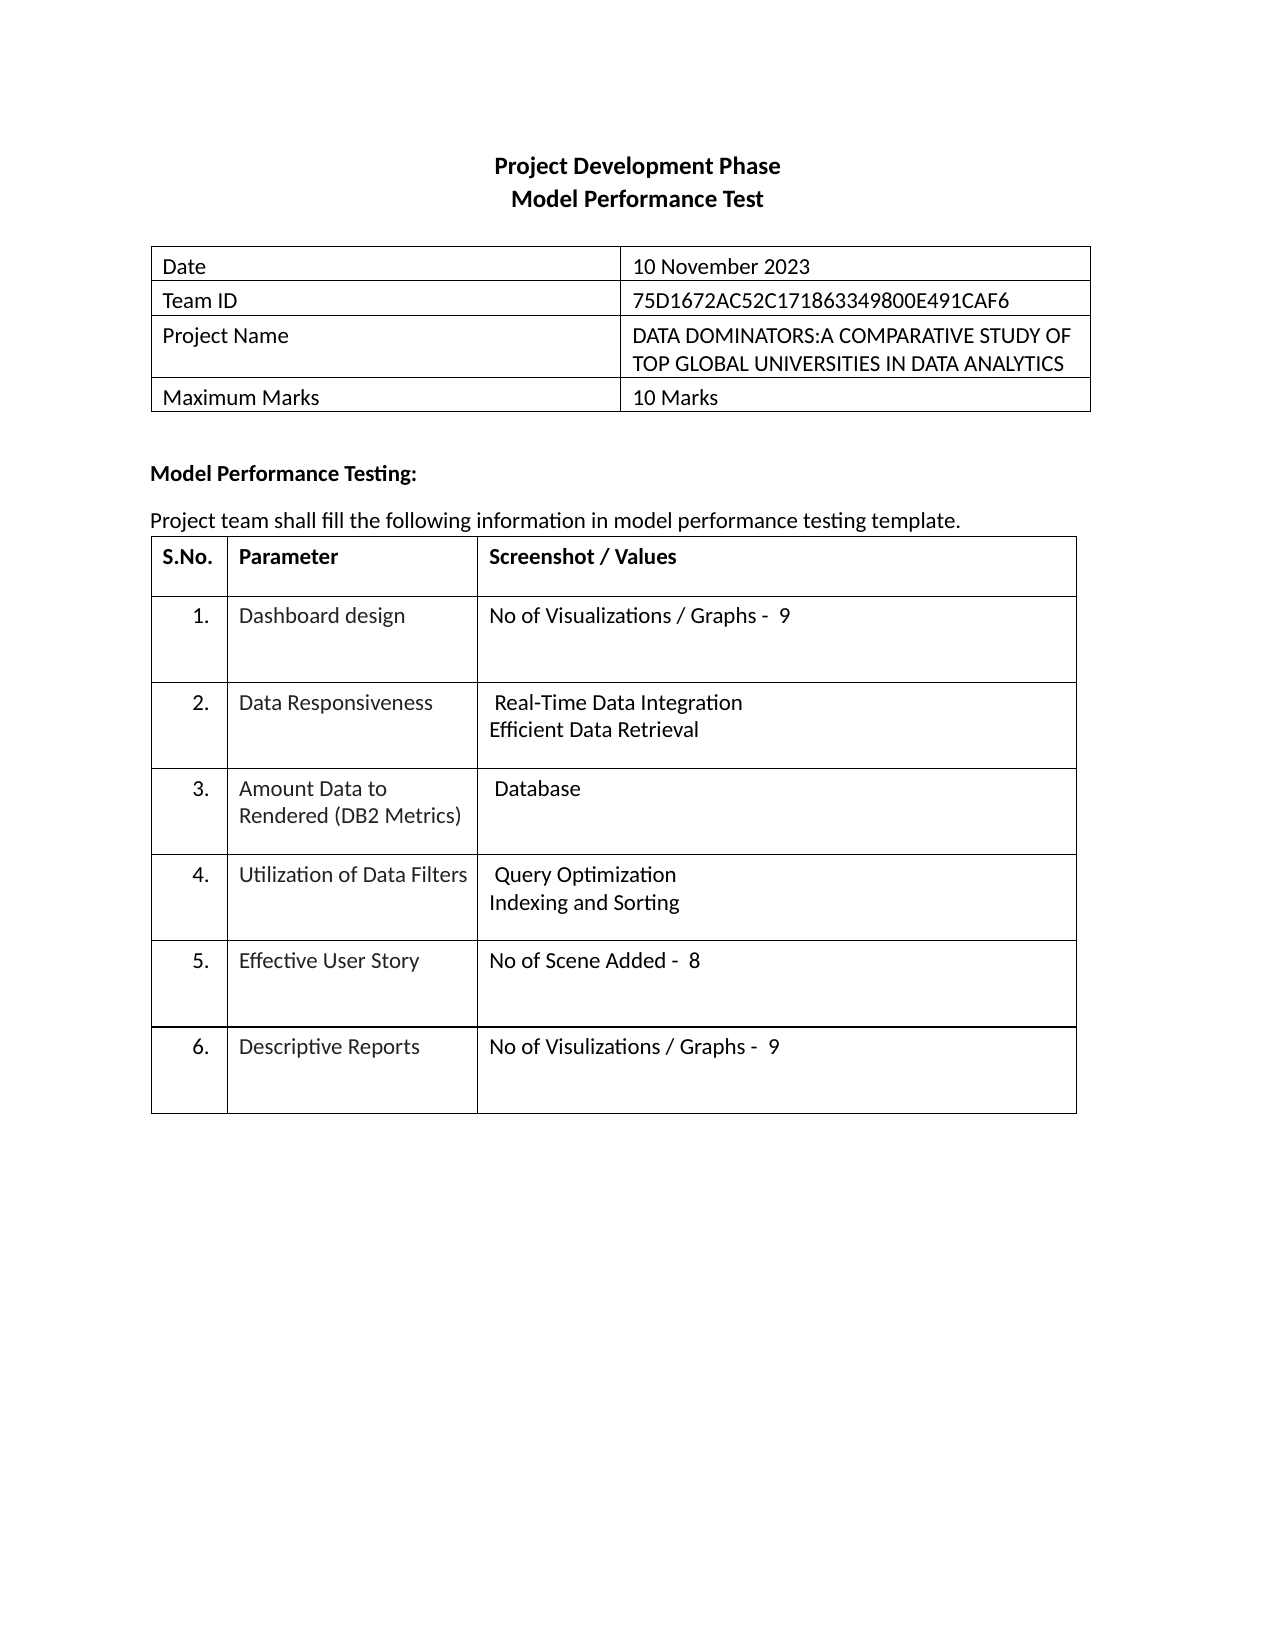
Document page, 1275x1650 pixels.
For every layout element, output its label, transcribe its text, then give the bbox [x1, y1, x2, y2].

table_cell Real-Time Data Integration Efficient Data Retrieval [478, 683, 1076, 768]
table_cell 2. [152, 683, 227, 768]
table_header S.No. [152, 537, 227, 596]
table_cell 75D1672AC52C171863349800E491CAF6 [621, 281, 1090, 314]
text Model Performance Testing: [150, 459, 1125, 487]
table_cell Effective User Story [228, 941, 477, 1026]
table_cell Query Optimization Indexing and Sorting [478, 855, 1076, 940]
table_header Screenshot / Values [478, 537, 1076, 596]
table_cell Utilization of Data Filters [228, 855, 477, 940]
text Project team shall fill the following information in model performance testing template. [150, 506, 1125, 534]
table_cell Maximum Marks [152, 378, 620, 411]
table_header 10 November 2023 [621, 247, 1090, 280]
table_cell 1. [152, 597, 227, 682]
table_cell No of Visulizations / Graphs - 9 [478, 1028, 1076, 1112]
table_header Date [152, 247, 620, 280]
table_cell Data Responsiveness [228, 683, 477, 768]
table_cell Descriptive Reports [228, 1028, 477, 1112]
table_cell 6. [152, 1028, 227, 1112]
text Model Performance Test [150, 183, 1125, 213]
table_cell Amount Data to Rendered (DB2 Metrics) [228, 769, 477, 854]
table_header Parameter [228, 537, 477, 596]
table_cell Dashboard design [228, 597, 477, 682]
table_cell DATA DOMINATORS:A COMPARATIVE STUDY OF TOP GLOBAL UNIVERSITIES IN DATA ANALYTICS [621, 316, 1090, 377]
table_cell 4. [152, 855, 227, 940]
table_cell No of Visualizations / Graphs - 9 [478, 597, 1076, 682]
table_cell 5. [152, 941, 227, 1026]
table_cell No of Scene Added - 8 [478, 941, 1076, 1026]
table_cell Database [478, 769, 1076, 854]
text Project Development Phase [150, 150, 1125, 181]
table_cell Project Name [152, 316, 620, 377]
table_cell 10 Marks [621, 378, 1090, 411]
table_cell Team ID [152, 281, 620, 314]
table_cell 3. [152, 769, 227, 854]
